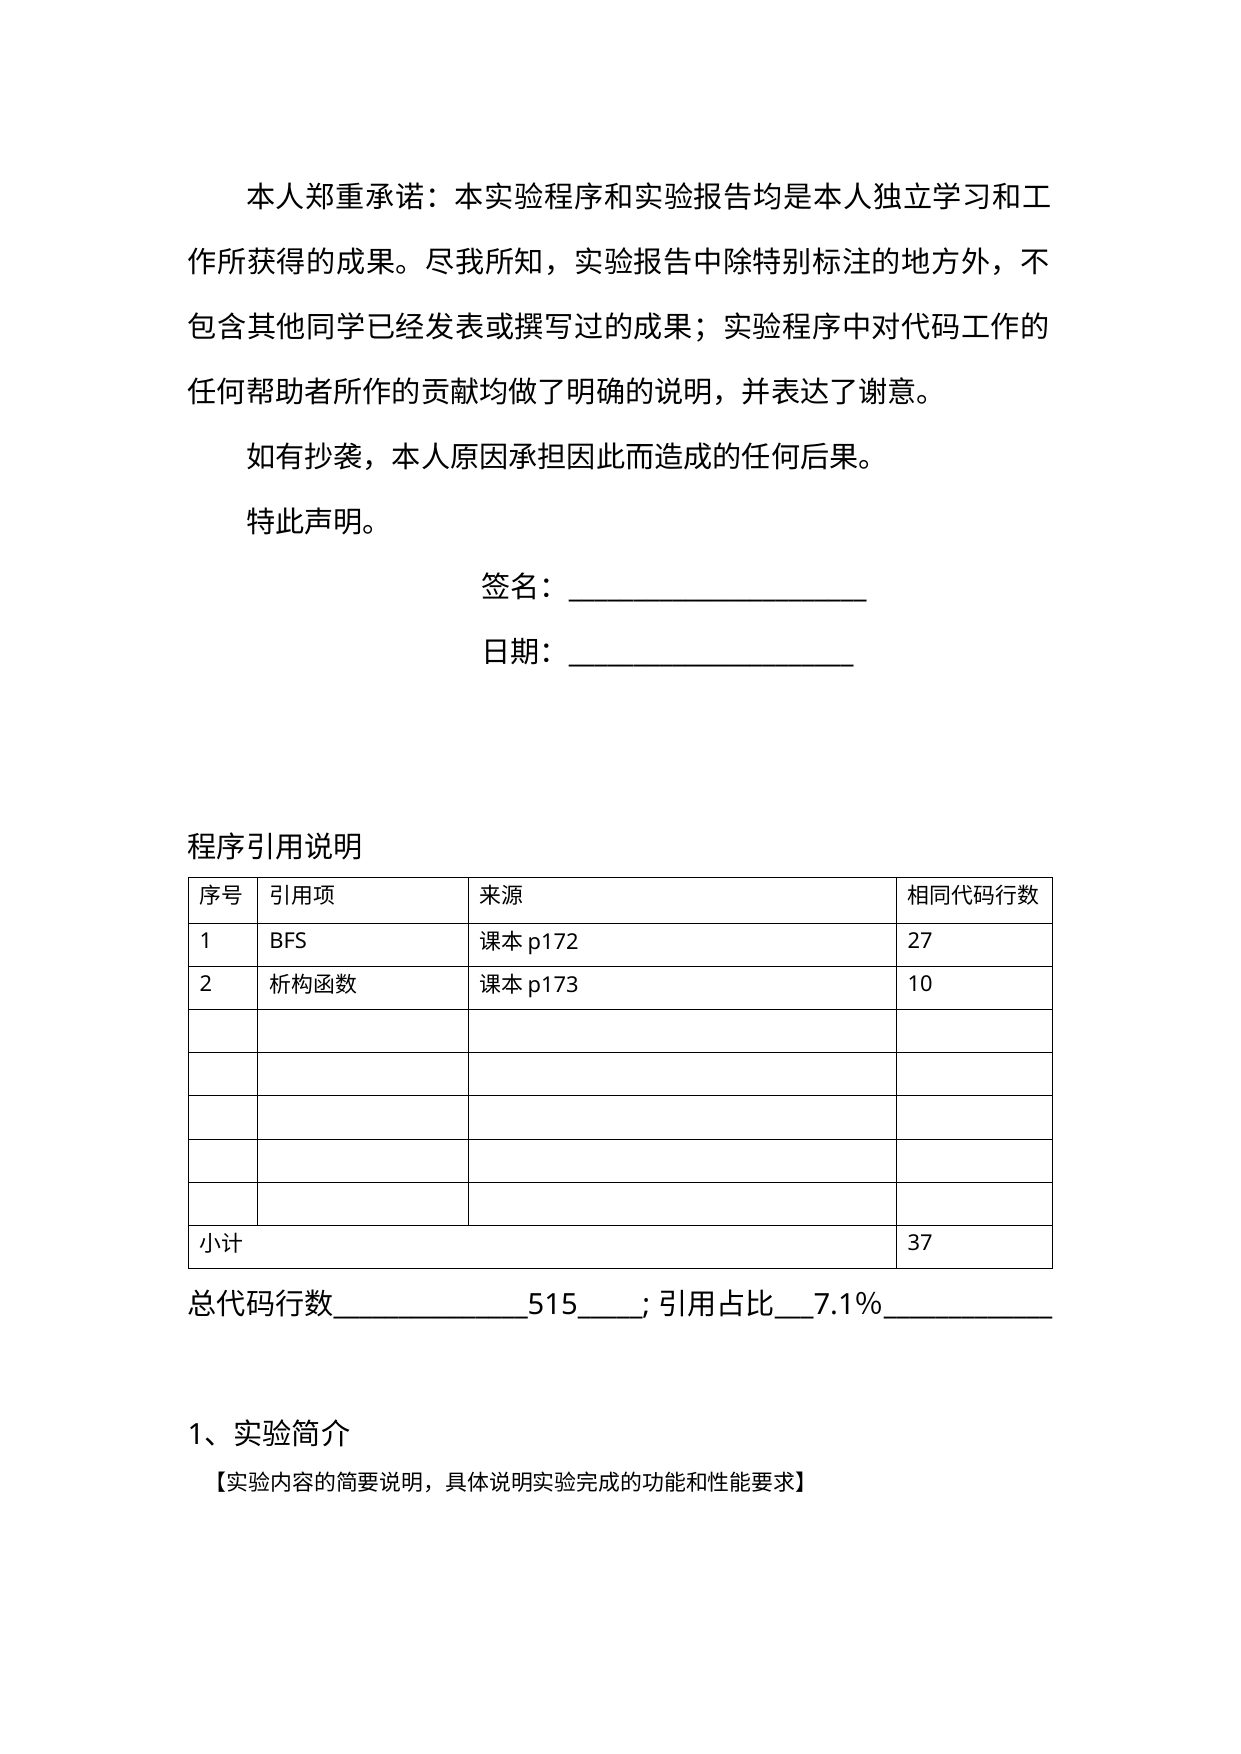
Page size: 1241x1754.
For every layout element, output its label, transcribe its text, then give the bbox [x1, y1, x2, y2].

text 【实验内容的简要说明，具体说明实验完成的功能和性能要求】 [187, 1464, 1053, 1497]
table_cell [897, 1053, 1052, 1095]
table_cell 37 [897, 1226, 1052, 1268]
table_cell 2 [189, 967, 257, 1009]
table_cell [897, 1183, 1052, 1225]
text 总代码行数_______________515_____; 引用占比___7.1％_____________ [187, 1269, 1053, 1334]
text 如有抄袭，本人原因承担因此而造成的任何后果。 [187, 422, 1053, 487]
table_cell [258, 1053, 468, 1095]
text 特此声明。 [187, 487, 1053, 552]
table_cell [469, 1183, 896, 1225]
table_cell [258, 1010, 468, 1052]
table_cell BFS [258, 924, 468, 966]
table_cell [258, 1096, 468, 1138]
table_header 序号 [189, 878, 257, 922]
table_cell [897, 1140, 1052, 1182]
table_cell 10 [897, 967, 1052, 1009]
table_cell [189, 1140, 257, 1182]
table_cell [189, 1096, 257, 1138]
text 签名：_______________________ [187, 552, 1053, 617]
text 1、实验简介 [187, 1399, 1053, 1464]
table_header 相同代码行数 [897, 878, 1052, 922]
table_cell 1 [189, 924, 257, 966]
text 本人郑重承诺：本实验程序和实验报告均是本人独立学习和工作所获得的成果。尽我所知，实验报告中除特别标注的地方外，不包含其他同学已经发表或撰写过的成果；实验程序中对代码工作的任何帮助者所作的贡献均做了明确的说明，并表达了谢意。 [187, 162, 1053, 422]
table_cell [189, 1053, 257, 1095]
table_cell [897, 1096, 1052, 1138]
table_cell [897, 1010, 1052, 1052]
table_cell [189, 1010, 257, 1052]
text 程序引用说明 [187, 812, 1053, 877]
table_cell [469, 1096, 896, 1138]
table_cell [258, 1140, 468, 1182]
table_cell [469, 1010, 896, 1052]
text 日期：______________________ [187, 617, 1053, 682]
table_cell 课本p172 [469, 924, 896, 966]
table_cell 27 [897, 924, 1052, 966]
table_cell 课本p173 [469, 967, 896, 1009]
table_cell [469, 1053, 896, 1095]
table_cell [189, 1183, 257, 1225]
table_header 来源 [469, 878, 896, 922]
table_cell [469, 1140, 896, 1182]
table_cell 析构函数 [258, 967, 468, 1009]
table_header 引用项 [258, 878, 468, 922]
table_cell [258, 1183, 468, 1225]
table_cell 小计 [189, 1226, 896, 1268]
